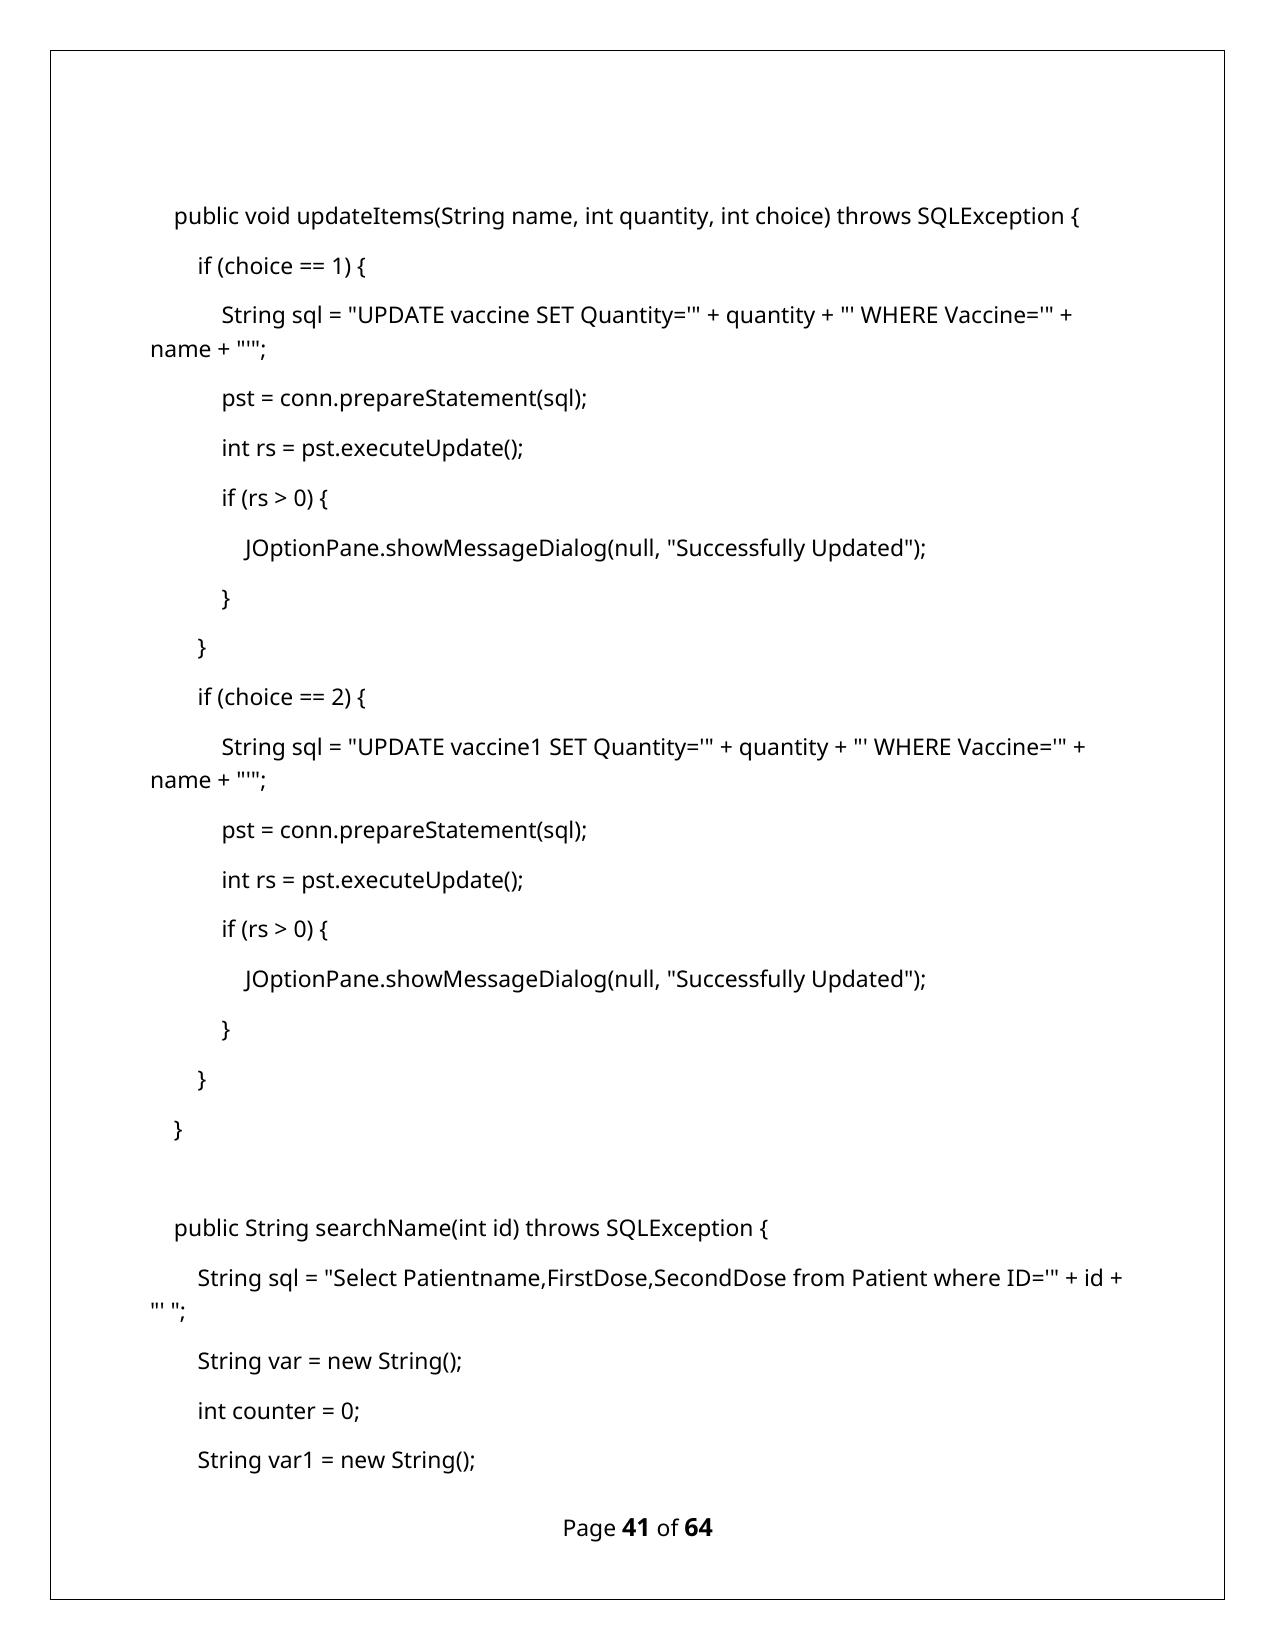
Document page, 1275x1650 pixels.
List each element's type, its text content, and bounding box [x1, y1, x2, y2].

text pst = conn.prepareStatement(sql); [150, 814, 1125, 845]
text String sql = "Select Patientname,FirstDose,SecondDose from Patient where ID='" + id + "' "; [150, 1262, 1125, 1326]
text pst = conn.prepareStatement(sql); [150, 382, 1125, 413]
text if (choice == 1) { [150, 249, 1125, 281]
text public String searchName(int id) throws SQLException { [150, 1212, 1125, 1243]
text } [150, 631, 1125, 662]
text if (rs > 0) { [150, 913, 1125, 944]
text String sql = "UPDATE vaccine1 SET Quantity='" + quantity + "' WHERE Vaccine='" + name + "'"; [150, 731, 1125, 795]
text public void updateItems(String name, int quantity, int choice) throws SQLException { [150, 200, 1125, 231]
text } [150, 1112, 1125, 1144]
text if (choice == 2) { [150, 681, 1125, 712]
text JOptionPane.showMessageDialog(null, "Successfully Updated"); [150, 963, 1125, 994]
text if (rs > 0) { [150, 482, 1125, 513]
text } [150, 581, 1125, 613]
text String sql = "UPDATE vaccine SET Quantity='" + quantity + "' WHERE Vaccine='" + name + "'"; [150, 299, 1125, 364]
text } [150, 1013, 1125, 1044]
text } [150, 1063, 1125, 1094]
text int counter = 0; [150, 1394, 1125, 1426]
text String var = new String(); [150, 1345, 1125, 1376]
text JOptionPane.showMessageDialog(null, "Successfully Updated"); [150, 532, 1125, 563]
text int rs = pst.executeUpdate(); [150, 432, 1125, 463]
text String var1 = new String(); [150, 1444, 1125, 1476]
text int rs = pst.executeUpdate(); [150, 863, 1125, 895]
